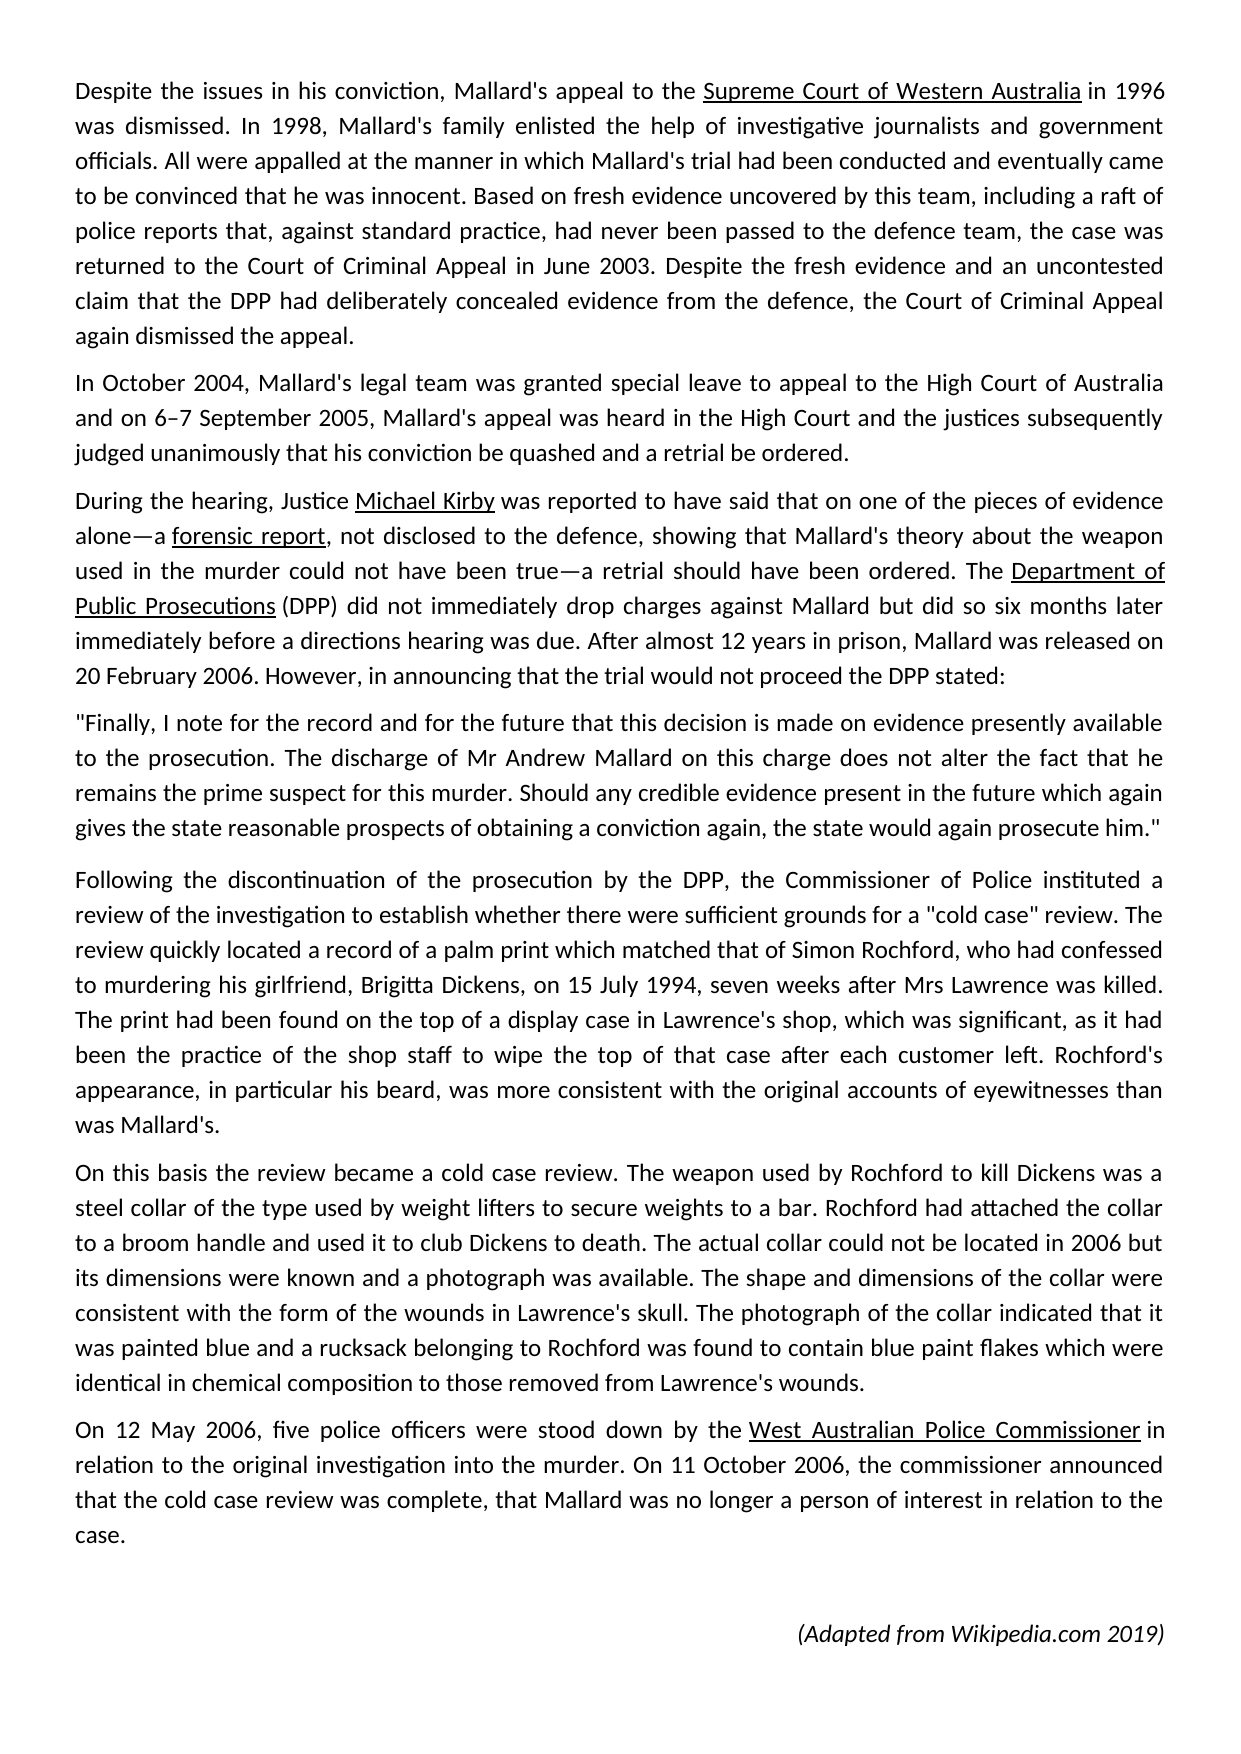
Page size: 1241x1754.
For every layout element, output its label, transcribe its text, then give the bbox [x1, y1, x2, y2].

text Following the discontinuation of the prosecution by the DPP, the Commissioner of Police instituted a review of the investigation to establish whether there were sufficient grounds for a "cold case" review. The review quickly located a record of a palm print which matched that of Simon Rochford, who had confessed to murdering his girlfriend, Brigitta Dickens, on 15 July 1994, seven weeks after Mrs Lawrence was killed. The print had been found on the top of a display case in Lawrence's shop, which was significant, as it had been the practice of the shop staff to wipe the top of that case after each customer left. Rochford's appearance, in particular his beard, was more consistent with the original accounts of eyewitnesses than was Mallard's. [75, 864, 1165, 1140]
text On this basis the review became a cold case review. The weapon used by Rochford to kill Dickens was a steel collar of the type used by weight lifters to secure weights to a bar. Rochford had attached the collar to a broom handle and used it to club Dickens to death. The actual collar could not be located in 2006 but its dimensions were known and a photograph was available. The shape and dimensions of the collar were consistent with the form of the wounds in Lawrence's skull. The photograph of the collar indicated that it was painted blue and a rucksack belonging to Rochford was found to contain blue paint flakes which were identical in chemical composition to those removed from Lawrence's wounds. [75, 1157, 1165, 1397]
text In October 2004, Mallard's legal team was granted special leave to appeal to the High Court of Australia and on 6–7 September 2005, Mallard's appeal was heard in the High Court and the justices subsequently judged unanimously that his conviction be quashed and a retrial be ordered. [75, 367, 1165, 468]
text Despite the issues in his conviction, Mallard's appeal to the Supreme Court of Western Australia in 1996 was dismissed. In 1998, Mallard's family enlisted the help of investigative journalists and government officials. All were appalled at the manner in which Mallard's trial had been conducted and eventually came to be convinced that he was innocent. Based on fresh evidence uncovered by this team, including a raft of police reports that, against standard practice, had never been passed to the defence team, the case was returned to the Court of Criminal Appeal in June 2003. Despite the fresh evidence and an uncontested claim that the DPP had deliberately concealed evidence from the defence, the Court of Criminal Appeal again dismissed the appeal. [75, 75, 1165, 351]
text On 12 May 2006, five police officers were stood down by the West Australian Police Commissioner in relation to the original investigation into the murder. On 11 October 2006, the commissioner announced that the cold case review was complete, that Mallard was no longer a person of interest in relation to the case. [75, 1414, 1165, 1550]
text During the hearing, Justice Michael Kirby was reported to have said that on one of the pieces of evidence alone—a forensic report, not disclosed to the defence, showing that Mallard's theory about the weapon used in the murder could not have been true—a retrial should have been ordered. The Department of Public Prosecutions (DPP) did not immediately drop charges against Mallard but did so six months later immediately before a directions hearing was due. After almost 12 years in prison, Mallard was released on 20 February 2006. However, in announcing that the trial would not proceed the DPP stated: [75, 485, 1165, 691]
text "Finally, I note for the record and for the future that this decision is made on evidence presently available to the prosecution. The discharge of Mr Andrew Mallard on this charge does not alter the fact that he remains the prime suspect for this murder. Should any credible evidence present in the future which again gives the state reasonable prospects of obtaining a conviction again, the state would again prosecute him." [75, 707, 1165, 843]
text (Adapted from Wikipedia.com 2019) [75, 1618, 1165, 1649]
